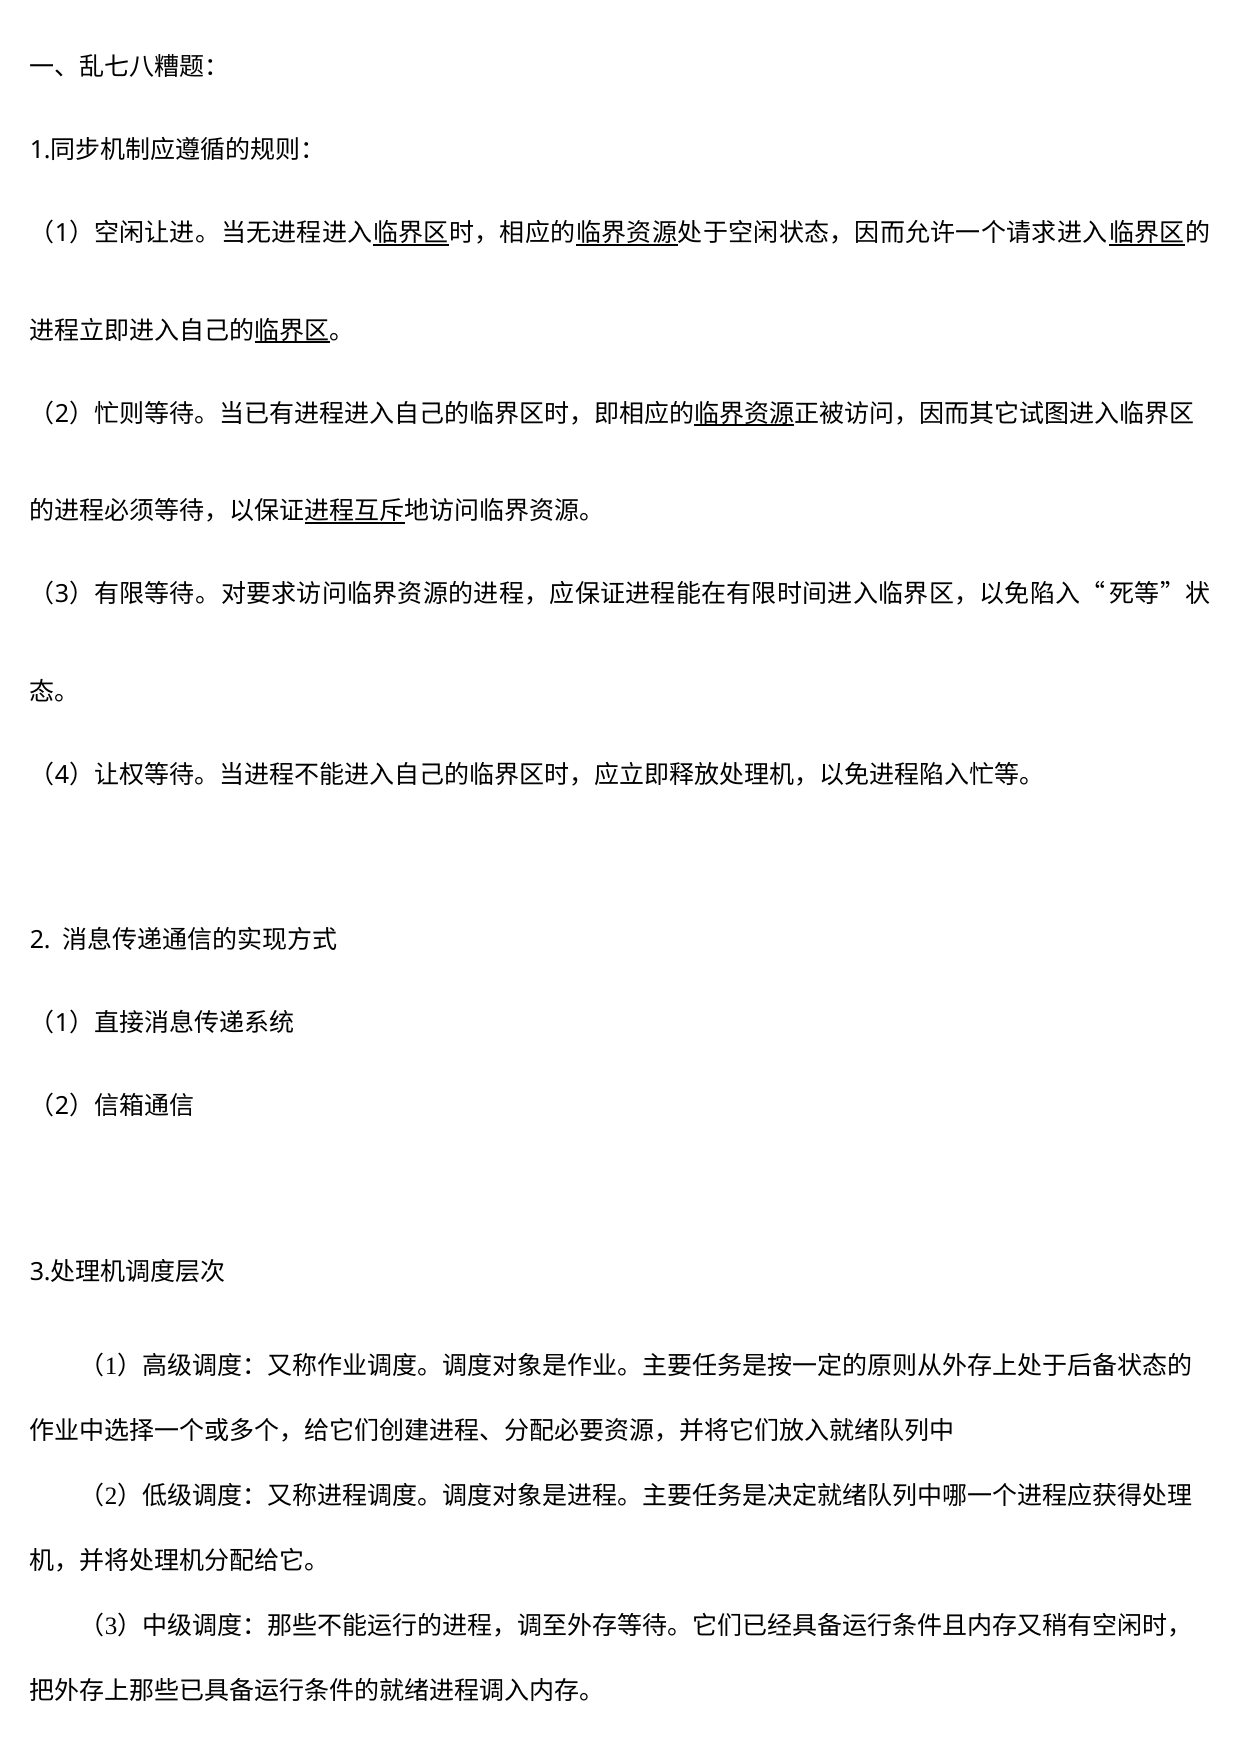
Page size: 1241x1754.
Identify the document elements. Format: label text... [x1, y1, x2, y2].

list 有限等待。对要求访问临界资源的进程，应保证进程能在有限时间进入临界区，以免陷入“死等”状态。 [29, 559, 1211, 722]
list 消息传递通信的实现方式 [29, 905, 1211, 970]
list 3.处理机调度层次 [29, 1237, 1211, 1302]
list 高级调度：又称作业调度。调度对象是作业。主要任务是按一定的原则从外存上处于后备状态的作业中选择一个或多个，给它们创建进程、分配必要资源，并将它们放入就绪队列中 [29, 1331, 1211, 1461]
text 1.同步机制应遵循的规则： [29, 115, 1211, 180]
list 空闲让进。当无进程进入临界区时，相应的临界资源处于空闲状态，因而允许一个请求进入临界区的进程立即进入自己的临界区。 [29, 198, 1211, 361]
list 让权等待。当进程不能进入自己的临界区时，应立即释放处理机，以免进程陷入忙等。 [29, 740, 1211, 805]
list 低级调度：又称进程调度。调度对象是进程。主要任务是决定就绪队列中哪一个进程应获得处理机，并将处理机分配给它。 [29, 1490, 1211, 1620]
list 忙则等待。当已有进程进入自己的临界区时，即相应的临界资源正被访问，因而其它试图进入临界区的进程必须等待，以保证进程互斥地访问临界资源。 [29, 379, 1211, 541]
text 一、乱七八糟题： [29, 32, 1211, 97]
list 信箱通信 [29, 1071, 1211, 1136]
list 直接消息传递系统 [29, 988, 1211, 1053]
